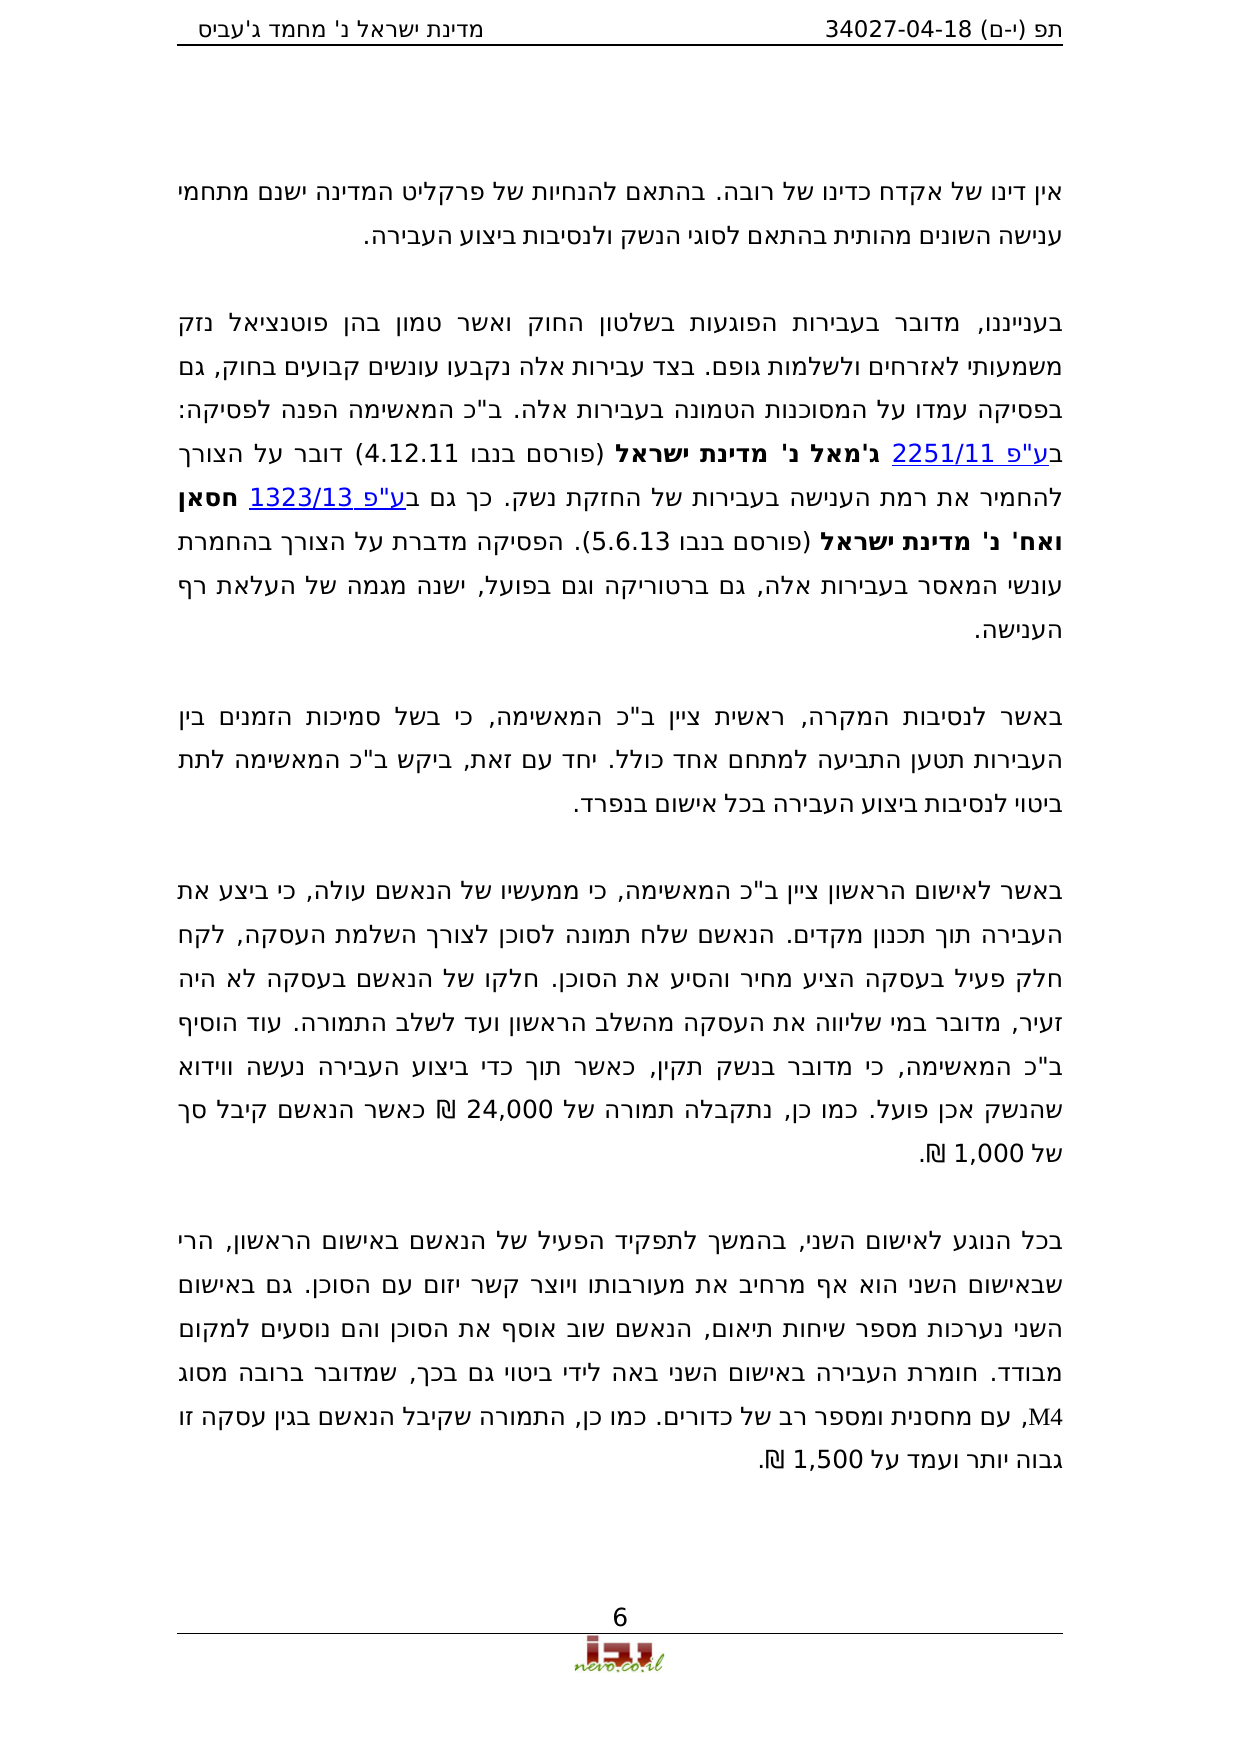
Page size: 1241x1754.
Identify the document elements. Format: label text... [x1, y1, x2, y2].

text באשר לנסיבות המקרה, ראשית ציין ב"כ המאשימה, כי בשל סמיכות הזמנים בין העבירות תטען התביעה למתחם אחד כולל. יחד עם זאת, ביקש ב"כ המאשימה לתת ביטוי לנסיבות ביצוע העבירה בכל אישום בנפרד. [177, 702, 1063, 819]
picture [574, 1635, 666, 1673]
text בענייננו, מדובר בעבירות הפוגעות בשלטון החוק ואשר טמון בהן פוטנציאל נזק משמעותי לאזרחים ולשלמות גופם. בצד עבירות אלה נקבעו עונשים קבועים בחוק, גם בפסיקה עמדו על המסוכנות הטמונה בעבירות אלה. ב"כ המאשימה הפנה לפסיקה: בע"פ 2251/11 ג'מאל נ' מדינת ישראל (פורסם בנבו 4.12.11) דובר על הצורך להחמיר את רמת הענישה בעבירות של החזקת נשק. כך גם בע"פ 1323/13 חסאן ואח' נ' מדינת ישראל (פורסם בנבו 5.6.13). הפסיקה מדברת על הצורך בהחמרת עונשי המאסר בעבירות אלה, גם ברטוריקה וגם בפועל, ישנה מגמה של העלאת רף הענישה. [177, 308, 1063, 644]
text בכל הנוגע לאישום השני, בהמשך לתפקיד הפעיל של הנאשם באישום הראשון, הרי שבאישום השני הוא אף מרחיב את מעורבותו ויוצר קשר יזום עם הסוכן. גם באישום השני נערכות מספר שיחות תיאום, הנאשם שוב אוסף את הסוכן והם נוסעים למקום מבודד. חומרת העבירה באישום השני באה לידי ביטוי גם בכך, שמדובר ברובה מסוג M4, עם מחסנית ומספר רב של כדורים. כמו כן, התמורה שקיבל הנאשם בגין עסקה זו גבוה יותר ועמד על 1,500 ₪. [177, 1226, 1063, 1475]
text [177, 177, 1063, 250]
text באשר לאישום הראשון ציין ב"כ המאשימה, כי ממעשיו של הנאשם עולה, כי ביצע את העבירה תוך תכנון מקדים. הנאשם שלח תמונה לסוכן לצורך השלמת העסקה, לקח חלק פעיל בעסקה הציע מחיר והסיע את הסוכן. חלקו של הנאשם בעסקה לא היה זעיר, מדובר במי שליווה את העסקה מהשלב הראשון ועד לשלב התמורה. עוד הוסיף ב"כ המאשימה, כי מדובר בנשק תקין, כאשר תוך כדי ביצוע העבירה נעשה ווידוא שהנשק אכן פועל. כמו כן, נתקבלה תמורה של 24,000 ₪ כאשר הנאשם קיבל סך של 1,000 ₪. [177, 876, 1063, 1169]
